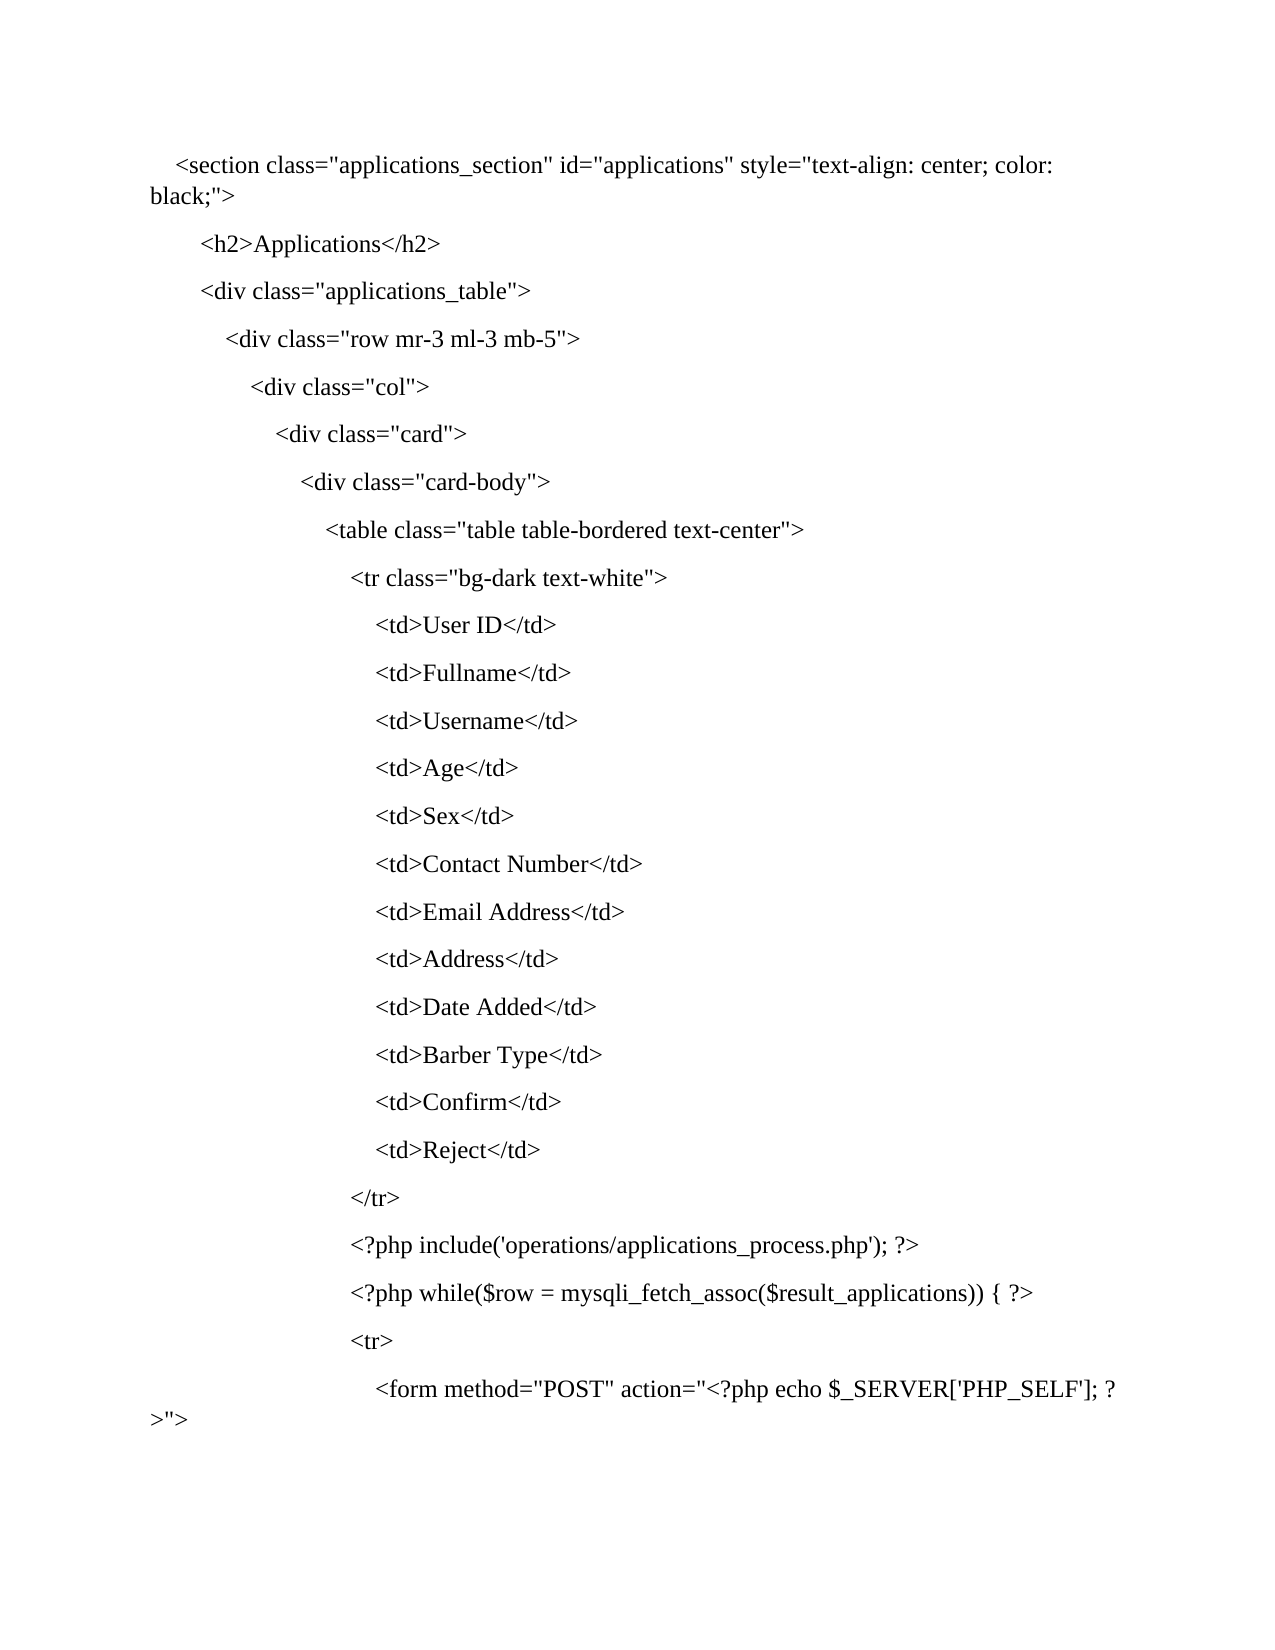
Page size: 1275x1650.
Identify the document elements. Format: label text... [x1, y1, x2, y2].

text <div class="applications_table"> [150, 276, 1125, 305]
text <td>Sex</td> [150, 801, 1125, 830]
text <td>Confirm</td> [150, 1087, 1125, 1116]
text <div class="card"> [150, 419, 1125, 448]
text <?php include('operations/applications_process.php'); ?> [150, 1231, 1125, 1259]
text <td>Date Added</td> [150, 992, 1125, 1021]
text <div class="card-body"> [150, 467, 1125, 496]
text </tr> [150, 1183, 1125, 1212]
text <table class="table table-bordered text-center"> [150, 515, 1125, 544]
text <td>Barber Type</td> [150, 1040, 1125, 1068]
text <td>Contact Number</td> [150, 849, 1125, 878]
text <td>User ID</td> [150, 610, 1125, 639]
text <tr> [150, 1326, 1125, 1355]
text <tr class="bg-dark text-white"> [150, 563, 1125, 591]
text <td>Age</td> [150, 753, 1125, 782]
text <td>Reject</td> [150, 1135, 1125, 1164]
text <div class="row mr-3 ml-3 mb-5"> [150, 324, 1125, 353]
text <td>Email Address</td> [150, 897, 1125, 925]
text <td>Fullname</td> [150, 658, 1125, 687]
text <td>Address</td> [150, 944, 1125, 973]
text <section class="applications_section" id="applications" style="text-align: center; color: black;"> [150, 150, 1125, 210]
text <td>Username</td> [150, 706, 1125, 734]
text <form method="POST" action="<?php echo $_SERVER['PHP_SELF']; ?>"> [150, 1374, 1125, 1433]
text <div class="col"> [150, 372, 1125, 401]
text <h2>Applications</h2> [150, 229, 1125, 257]
text <?php while($row = mysqli_fetch_assoc($result_applications)) { ?> [150, 1278, 1125, 1307]
